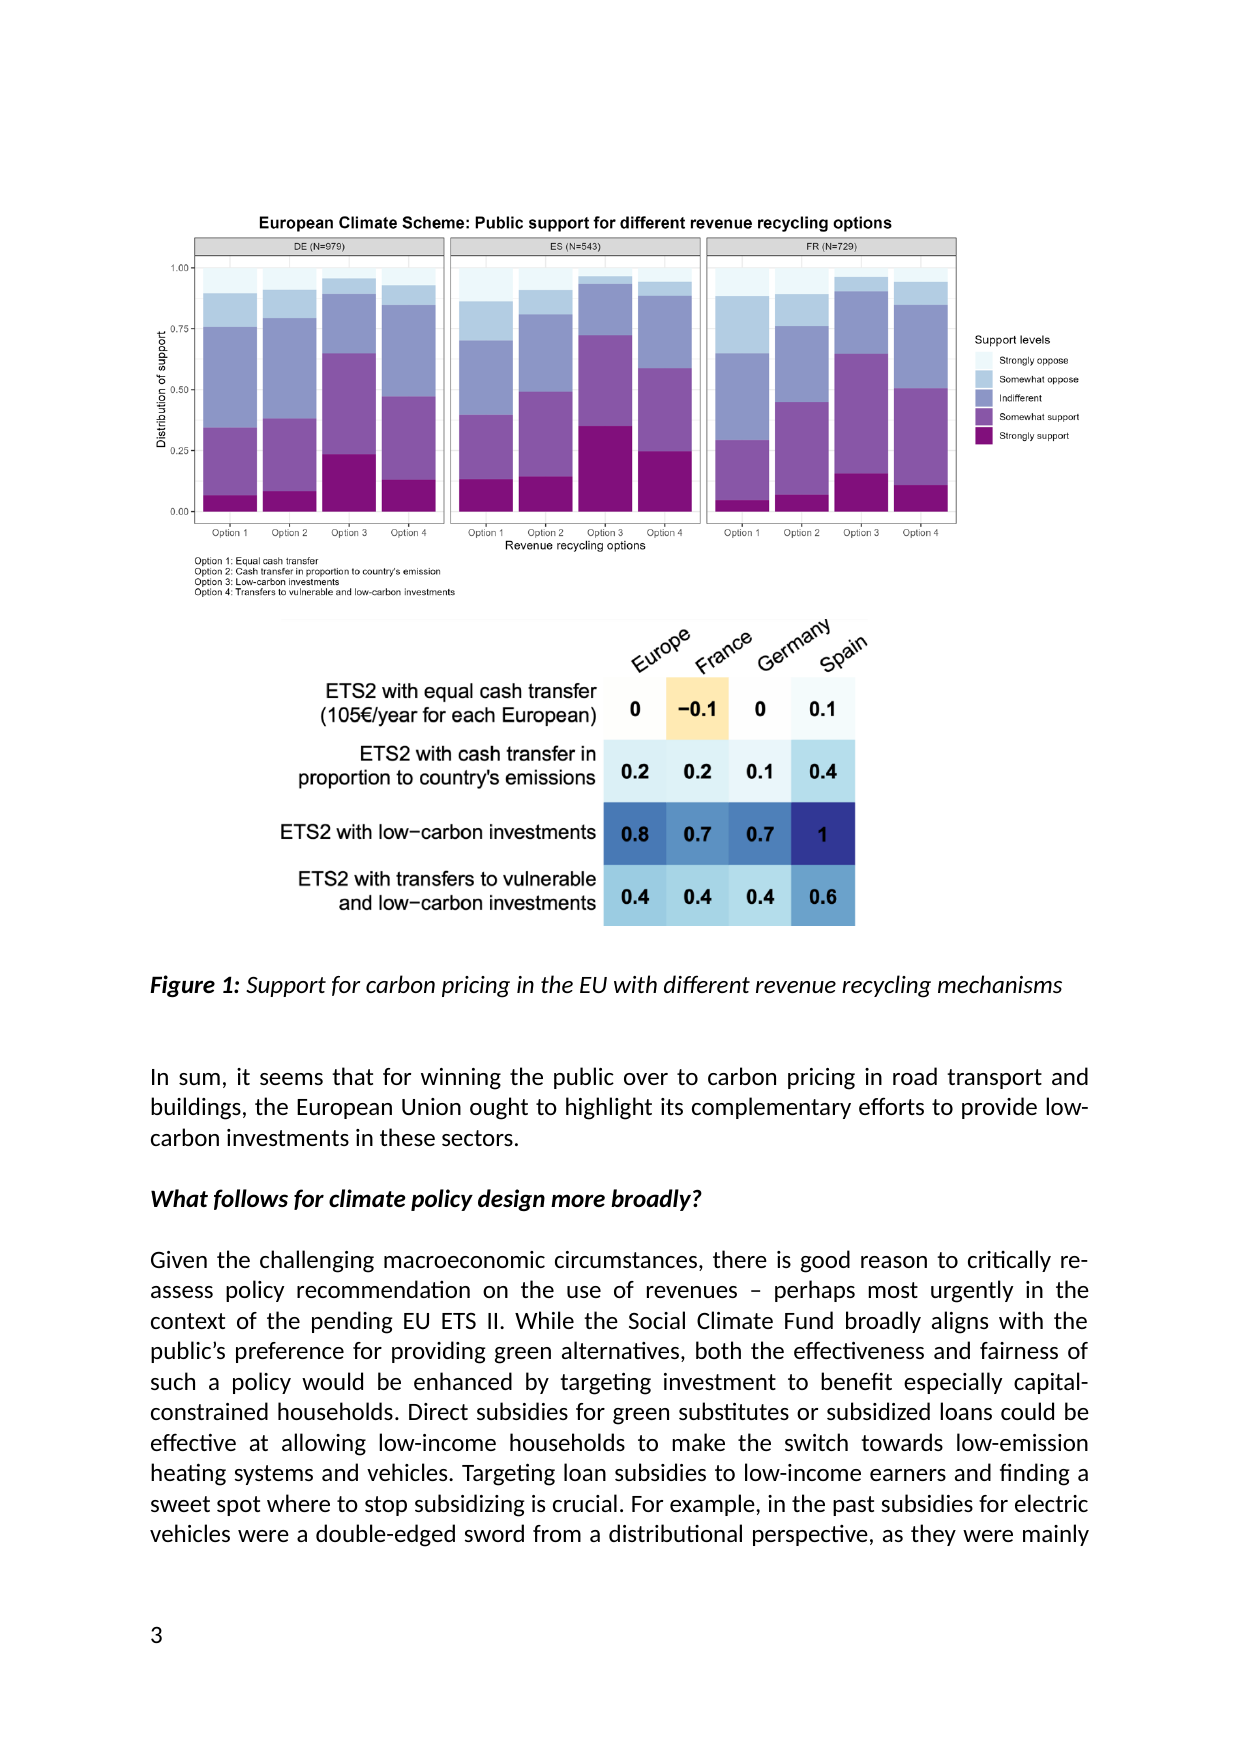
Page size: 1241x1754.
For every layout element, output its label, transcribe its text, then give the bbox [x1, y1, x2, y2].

text In sum, it seems that for winning the public over to carbon pricing in road transport and buildings, the European Union ought to highlight its complementary efforts to provide low-carbon investments in these sectors. [150, 1061, 1090, 1152]
picture [281, 619, 868, 926]
text What follows for climate policy design more broadly? [150, 1183, 1090, 1213]
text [150, 1244, 1090, 1549]
picture [150, 211, 1091, 603]
text Figure 1: Support for carbon pricing in the EU with different revenue recycling mechanisms [150, 969, 1090, 999]
